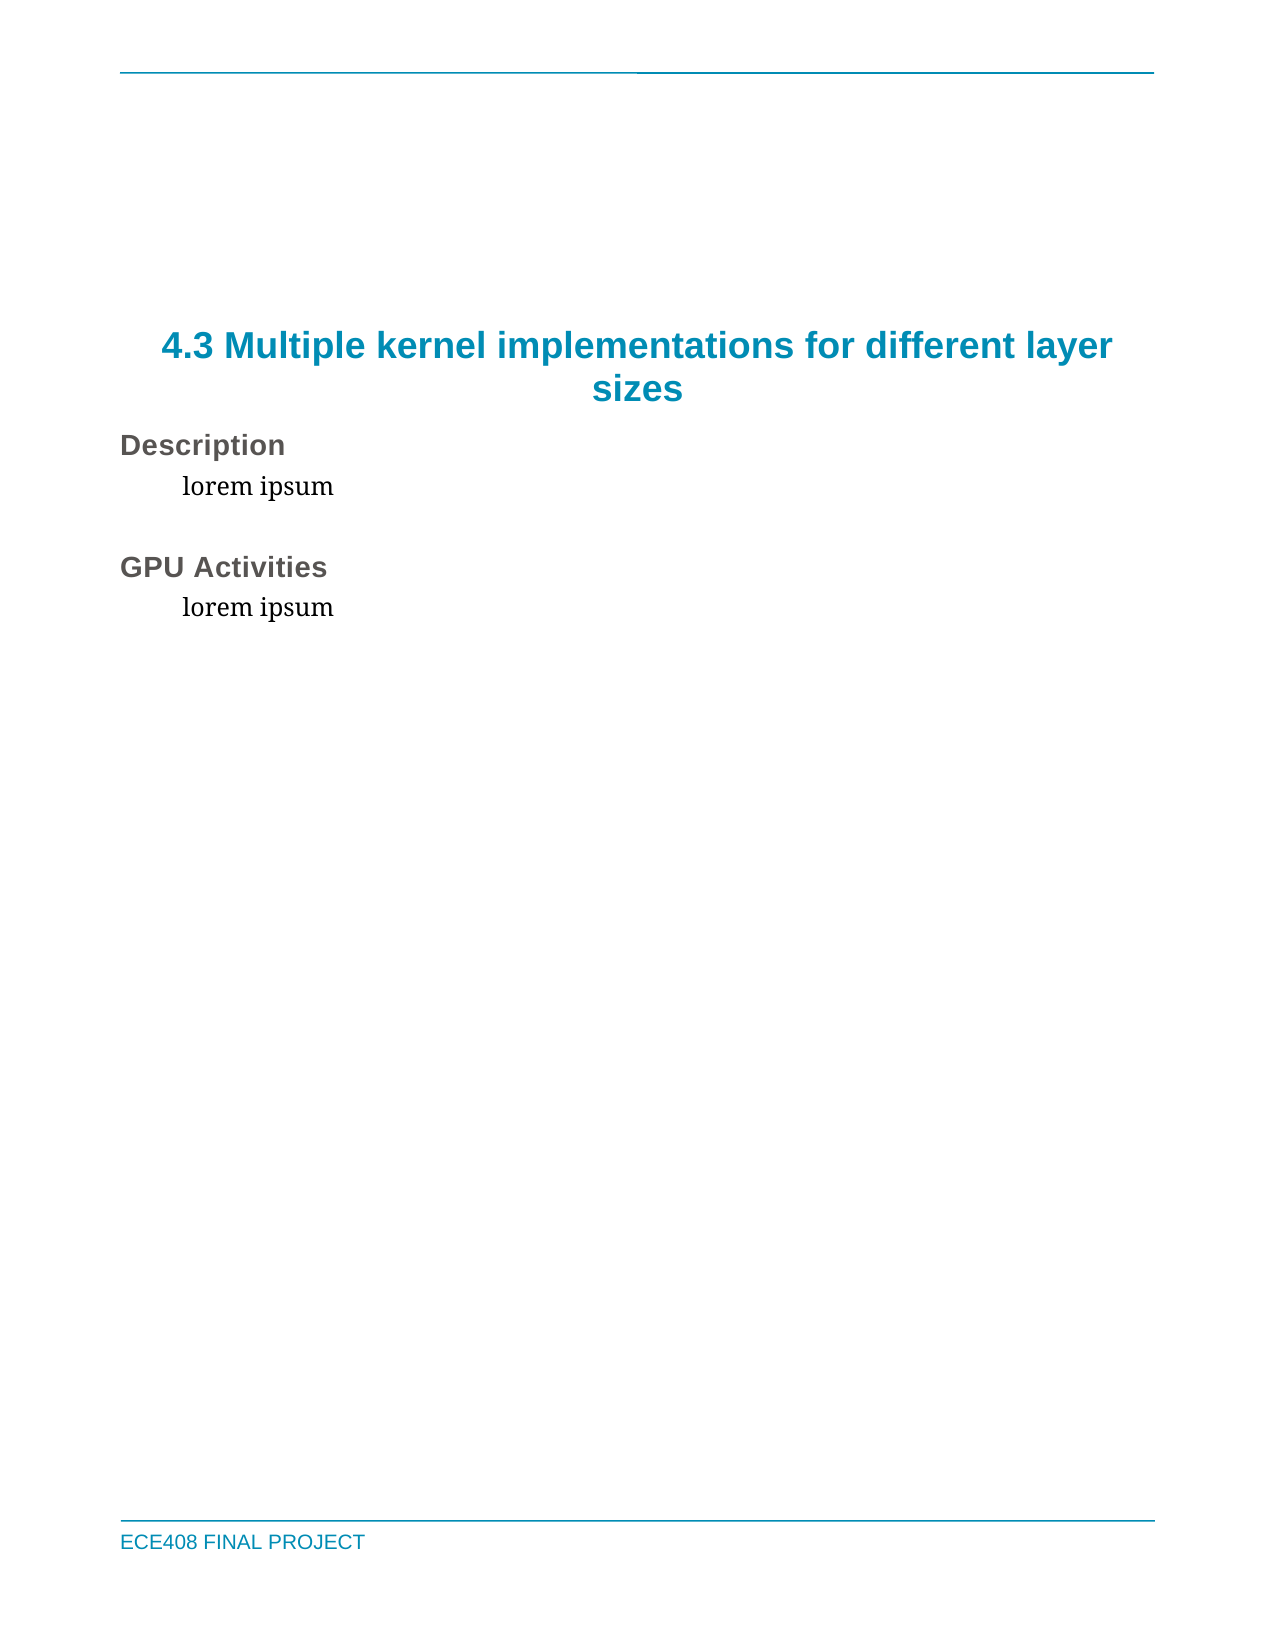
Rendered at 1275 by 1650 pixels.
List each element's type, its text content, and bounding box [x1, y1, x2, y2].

subtitle Description [120, 428, 1155, 461]
text lorem ipsum [120, 590, 1155, 624]
text lorem ipsum [120, 468, 1155, 502]
subtitle GPU Activities [120, 550, 1155, 583]
subtitle 4.3 Multiple kernel implementations for different layer sizes [120, 323, 1155, 409]
